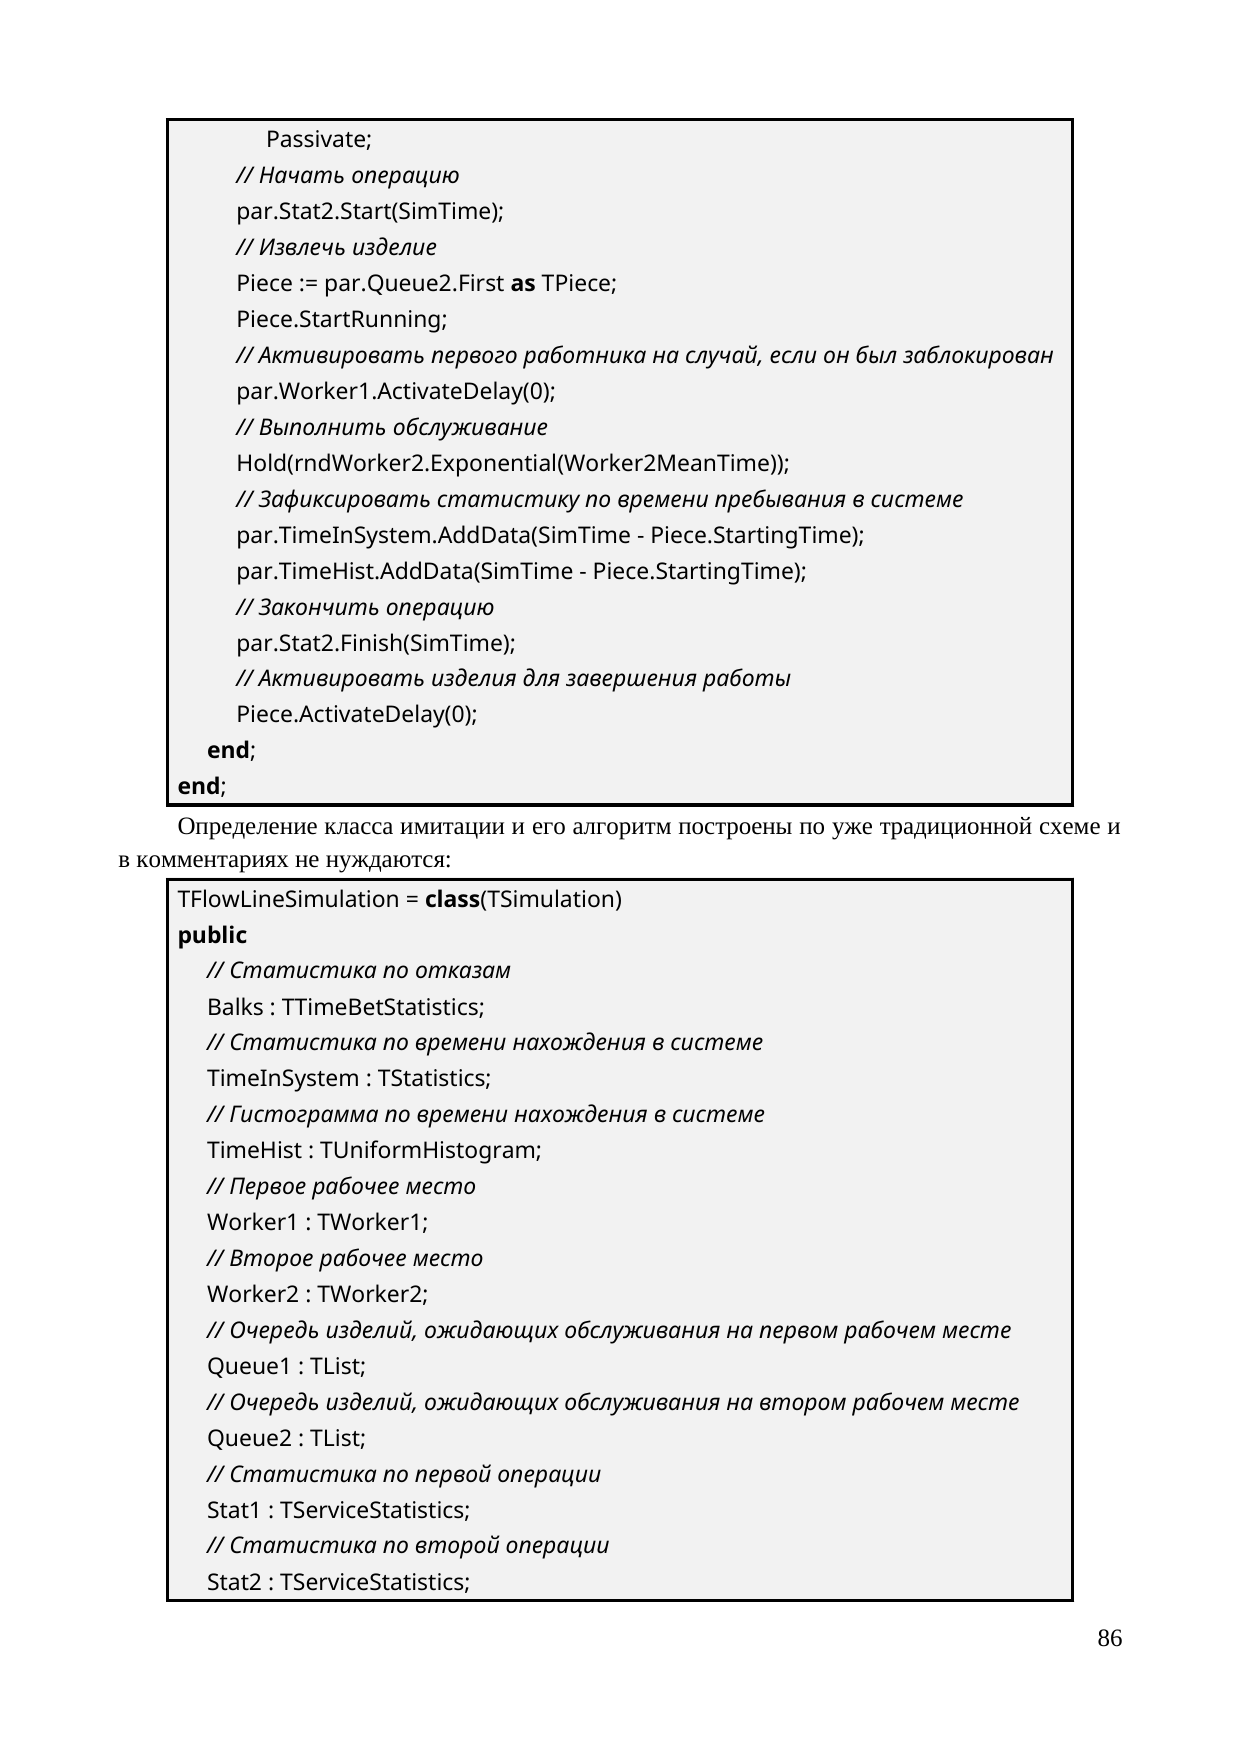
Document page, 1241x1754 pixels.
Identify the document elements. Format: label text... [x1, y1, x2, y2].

text par.TimeInSystem.AddData(SimTime - Piece.StartingTime); [169, 513, 1071, 549]
text par.Stat2.Finish(SimTime); [169, 621, 1071, 657]
text public [169, 913, 1071, 949]
text // Выполнить обслуживание [169, 406, 1071, 442]
text // Очередь изделий, ожидающих обслуживания на первом рабочем месте [169, 1309, 1071, 1344]
text Stat2 : TServiceStatistics; [169, 1560, 1071, 1599]
text par.Stat2.Start(SimTime); [169, 190, 1071, 226]
text // Гистограмма по времени нахождения в системе [169, 1093, 1071, 1129]
text Queue1 : TList; [169, 1344, 1071, 1381]
text Queue2 : TList; [169, 1416, 1071, 1452]
text // Извлечь изделие [169, 226, 1071, 262]
text // Активировать изделия для завершения работы [169, 657, 1071, 693]
text Stat1 : TServiceStatistics; [169, 1488, 1071, 1524]
text Worker2 : TWorker2; [169, 1273, 1071, 1309]
text // Закончить операцию [169, 585, 1071, 621]
text TimeHist : TUniformHistogram; [169, 1129, 1071, 1165]
text TimeInSystem : TStatistics; [169, 1057, 1071, 1093]
text end; [169, 765, 1071, 803]
text Piece.StartRunning; [169, 298, 1071, 334]
text TFlowLineSimulation = class(TSimulation) [169, 881, 1071, 913]
text // Второе рабочее место [169, 1237, 1071, 1273]
text Piece := par.Queue2.First as TPiece; [169, 262, 1071, 298]
text // Первое рабочее место [169, 1165, 1071, 1201]
text // Статистика по времени нахождения в системе [169, 1021, 1071, 1057]
text // Зафиксировать статистику по времени пребывания в системе [169, 477, 1071, 513]
text Определение класса имитации и его алгоритм построены по уже традиционной схеме и в комментариях не нуждаются: [118, 811, 1122, 873]
text // Активировать первого работника на случай, если он был заблокирован [169, 334, 1071, 370]
text Worker1 : TWorker1; [169, 1201, 1071, 1237]
text // Статистика по первой операции [169, 1452, 1071, 1488]
text // Статистика по отказам [169, 949, 1071, 985]
text // Очередь изделий, ожидающих обслуживания на втором рабочем месте [169, 1381, 1071, 1416]
text Piece.ActivateDelay(0); [169, 693, 1071, 729]
text par.TimeHist.AddData(SimTime - Piece.StartingTime); [169, 549, 1071, 585]
text par.Worker1.ActivateDelay(0); [169, 370, 1071, 406]
text Passivate; [169, 121, 1071, 154]
text Hold(rndWorker2.Exponential(Worker2MeanTime)); [169, 442, 1071, 477]
text // Статистика по второй операции [169, 1524, 1071, 1560]
text end; [169, 729, 1071, 765]
text // Начать операцию [169, 154, 1071, 190]
text Balks : TTimeBetStatistics; [169, 985, 1071, 1021]
